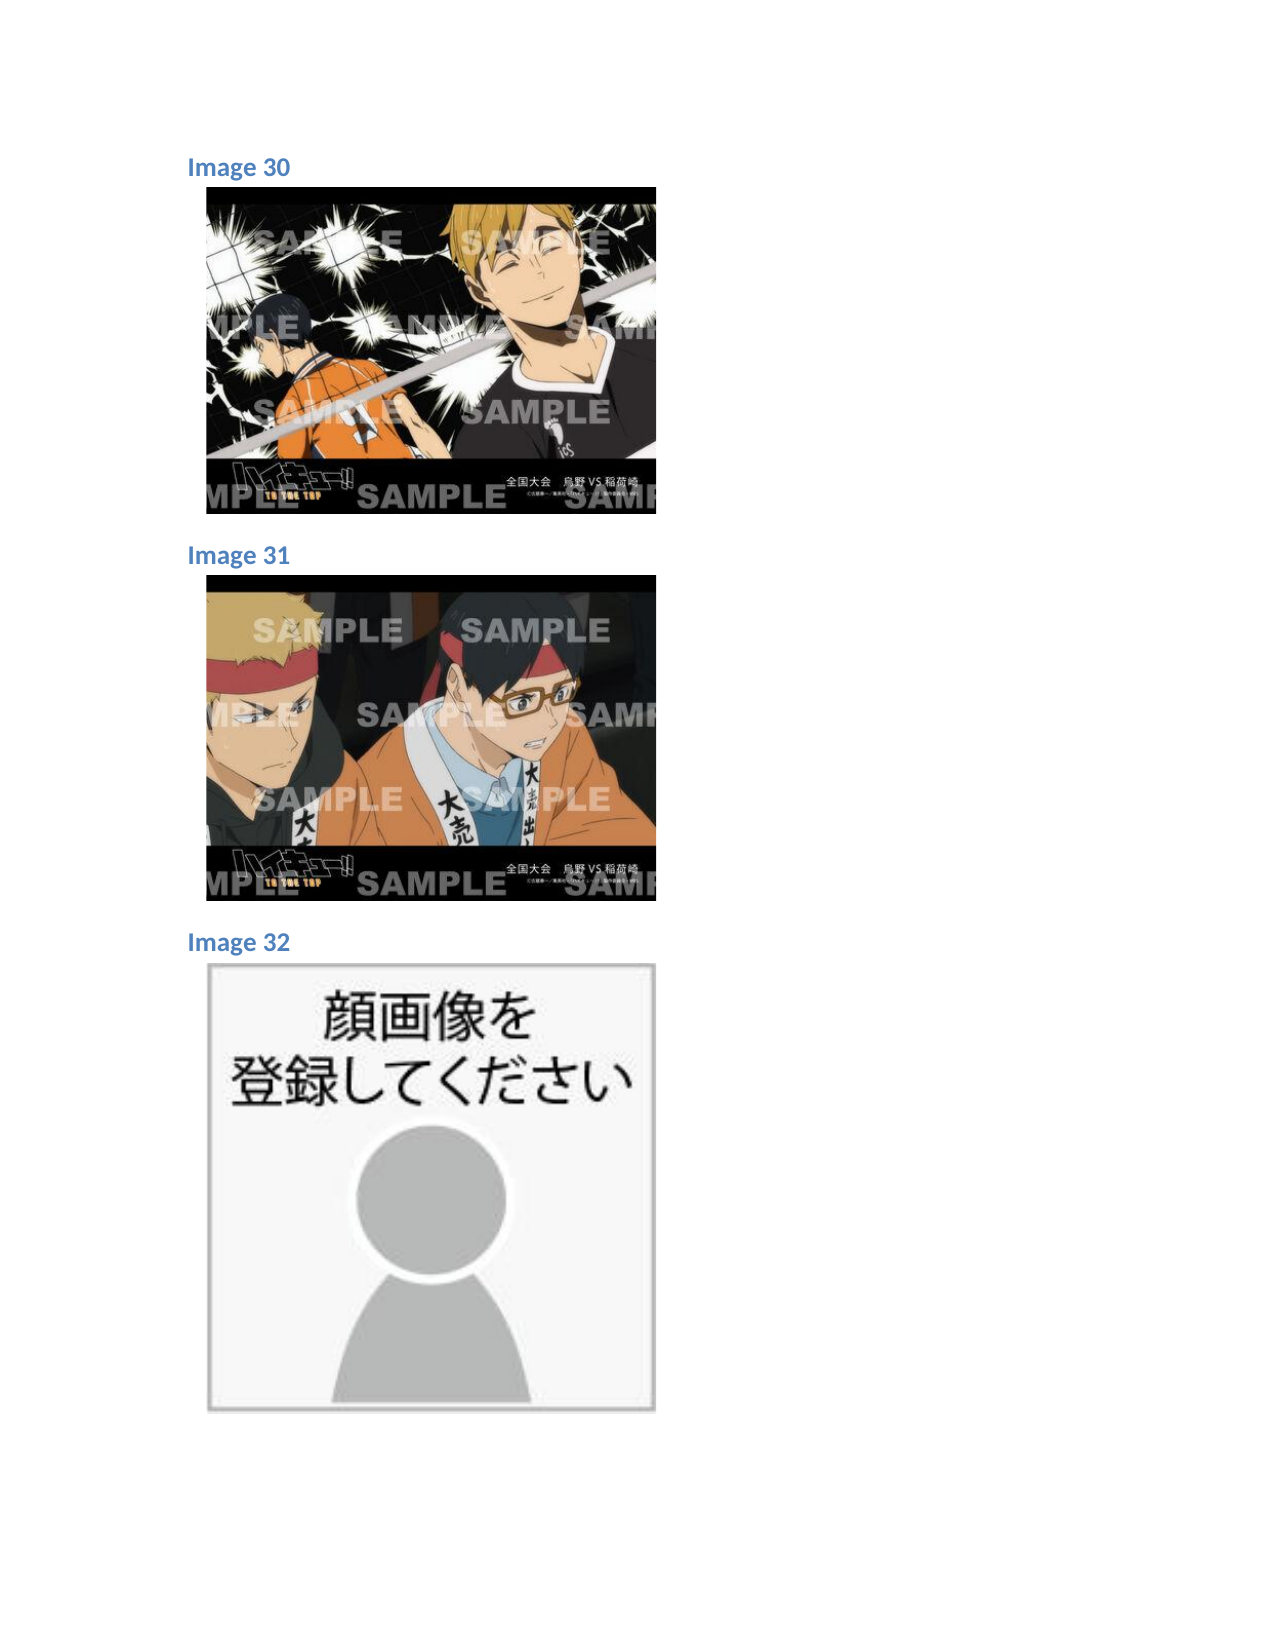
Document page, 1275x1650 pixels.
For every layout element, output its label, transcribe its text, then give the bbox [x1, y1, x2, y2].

subtitle Image 31 [187, 538, 1087, 571]
picture [206, 963, 657, 1414]
picture [206, 187, 657, 514]
subtitle Image 32 [187, 926, 1087, 959]
picture [206, 575, 657, 901]
subtitle Image 30 [187, 150, 1087, 183]
